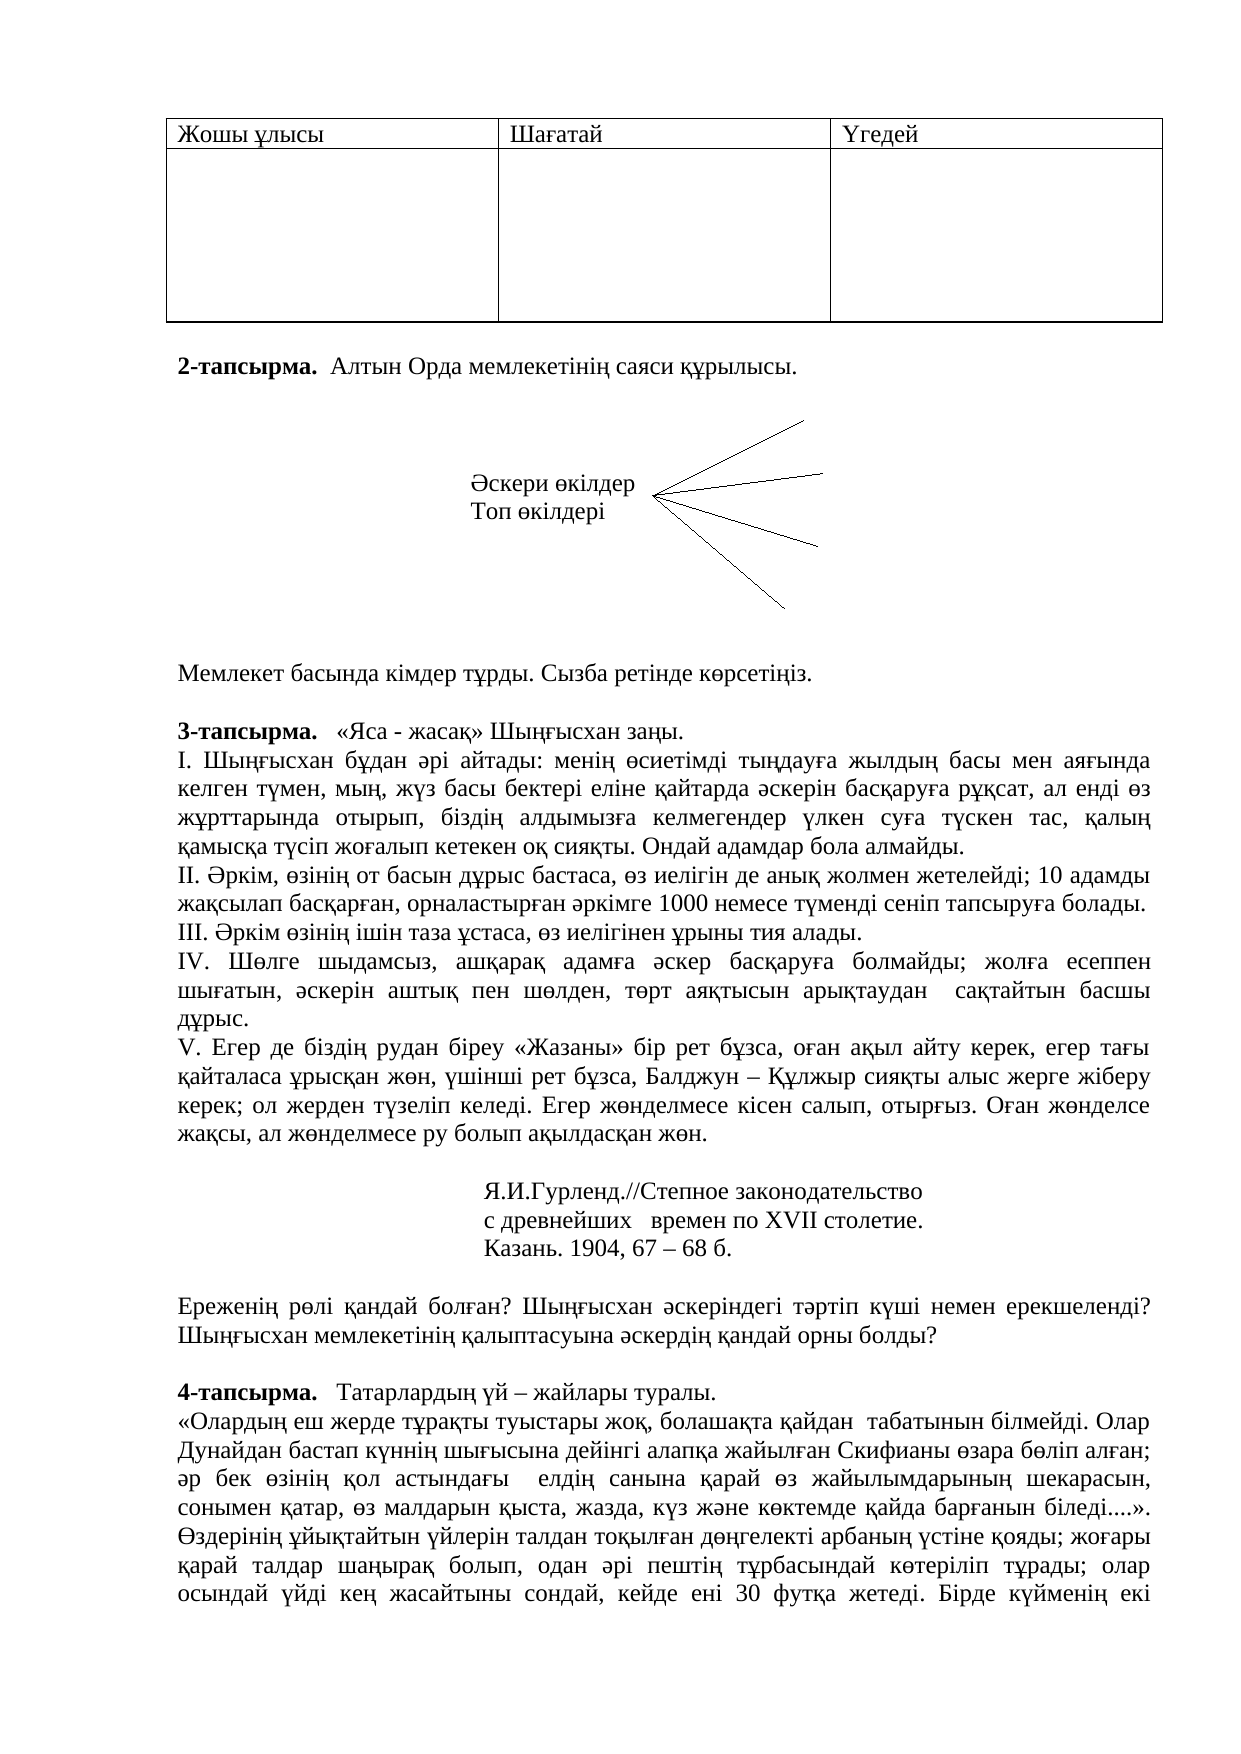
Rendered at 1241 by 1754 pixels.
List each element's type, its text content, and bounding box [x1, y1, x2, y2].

table_header Үгедей [831, 119, 1162, 148]
text ІV. Шөлге шыдамсыз, ашқарақ адамға әскер басқаруға болмайды; жолға есеппен шығатын, әскерін аштық пен шөлден, төрт аяқтысын арықтаудан сақтайтын басшы дұрыс. [177, 946, 1152, 1032]
text ІІ. Әркім, өзінің от басын дұрыс бастаса, өз иелігін де анық жолмен жетелейді; 10 адамды жақсылап басқарған, орналастырған әркімге 1000 немесе түменді сеніп тапсыруға болады. [177, 860, 1152, 917]
text ІІІ. Әркім өзінің ішін таза ұстаса, өз иелігінен ұрыны тия алады. [177, 917, 1152, 946]
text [177, 1406, 1152, 1607]
text Мемлекет басында кімдер тұрды. Сызба ретінде көрсетіңіз. [177, 658, 1152, 687]
text 2-тапсырма. Алтын Орда мемлекетінің саяси құрылысы. [177, 351, 1152, 380]
text Казань. 1904, 67 – 68 б. [177, 1233, 1152, 1262]
text V. Егер де біздің рудан біреу «Жазаны» бір рет бұзса, оған ақыл айту керек, егер тағы қайталаса ұрысқан жөн, үшінші рет бұзса, Балджун – Құлжыр сияқты алыс жерге жіберу керек; ол жерден түзеліп келеді. Егер жөнделмесе кісен салып, отырғыз. Оған жөнделсе жақсы, ал жөнделмесе ру болып ақылдасқан жөн. [177, 1032, 1152, 1147]
text с древнейших времен по ХVІІ столетие. [177, 1205, 1152, 1233]
text І. Шыңғысхан бұдан әрі айтады: менің өсиетімді тыңдауға жылдың басы мен аяғында келген түмен, мың, жүз басы бектері еліне қайтарда әскерін басқаруға рұқсат, ал енді өз жұрттарында отырып, біздің алдымызға келмегендер үлкен суға түскен тас, қалың қамысқа түсіп жоғалып кетекен оқ сияқты. Ондай адамдар бола алмайды. [177, 745, 1152, 860]
table_header Жошы ұлысы [167, 119, 498, 148]
table_cell [167, 149, 498, 321]
table_cell [499, 149, 830, 321]
table_cell [831, 149, 1162, 321]
text Я.И.Гурленд.//Степное законодательство [177, 1176, 1152, 1205]
text Ереженің рөлі қандай болған? Шыңғысхан әскеріндегі тәртіп күші немен ерекшеленді? Шыңғысхан мемлекетінің қалыптасуына әскердің қандай орны болды? [177, 1291, 1152, 1348]
text 3-тапсырма. «Яса - жасақ» Шыңғысхан заңы. [177, 716, 1152, 745]
table_header Шағатай [499, 119, 830, 148]
text 4-тапсырма. Татарлардың үй – жайлары туралы. [177, 1377, 1152, 1406]
